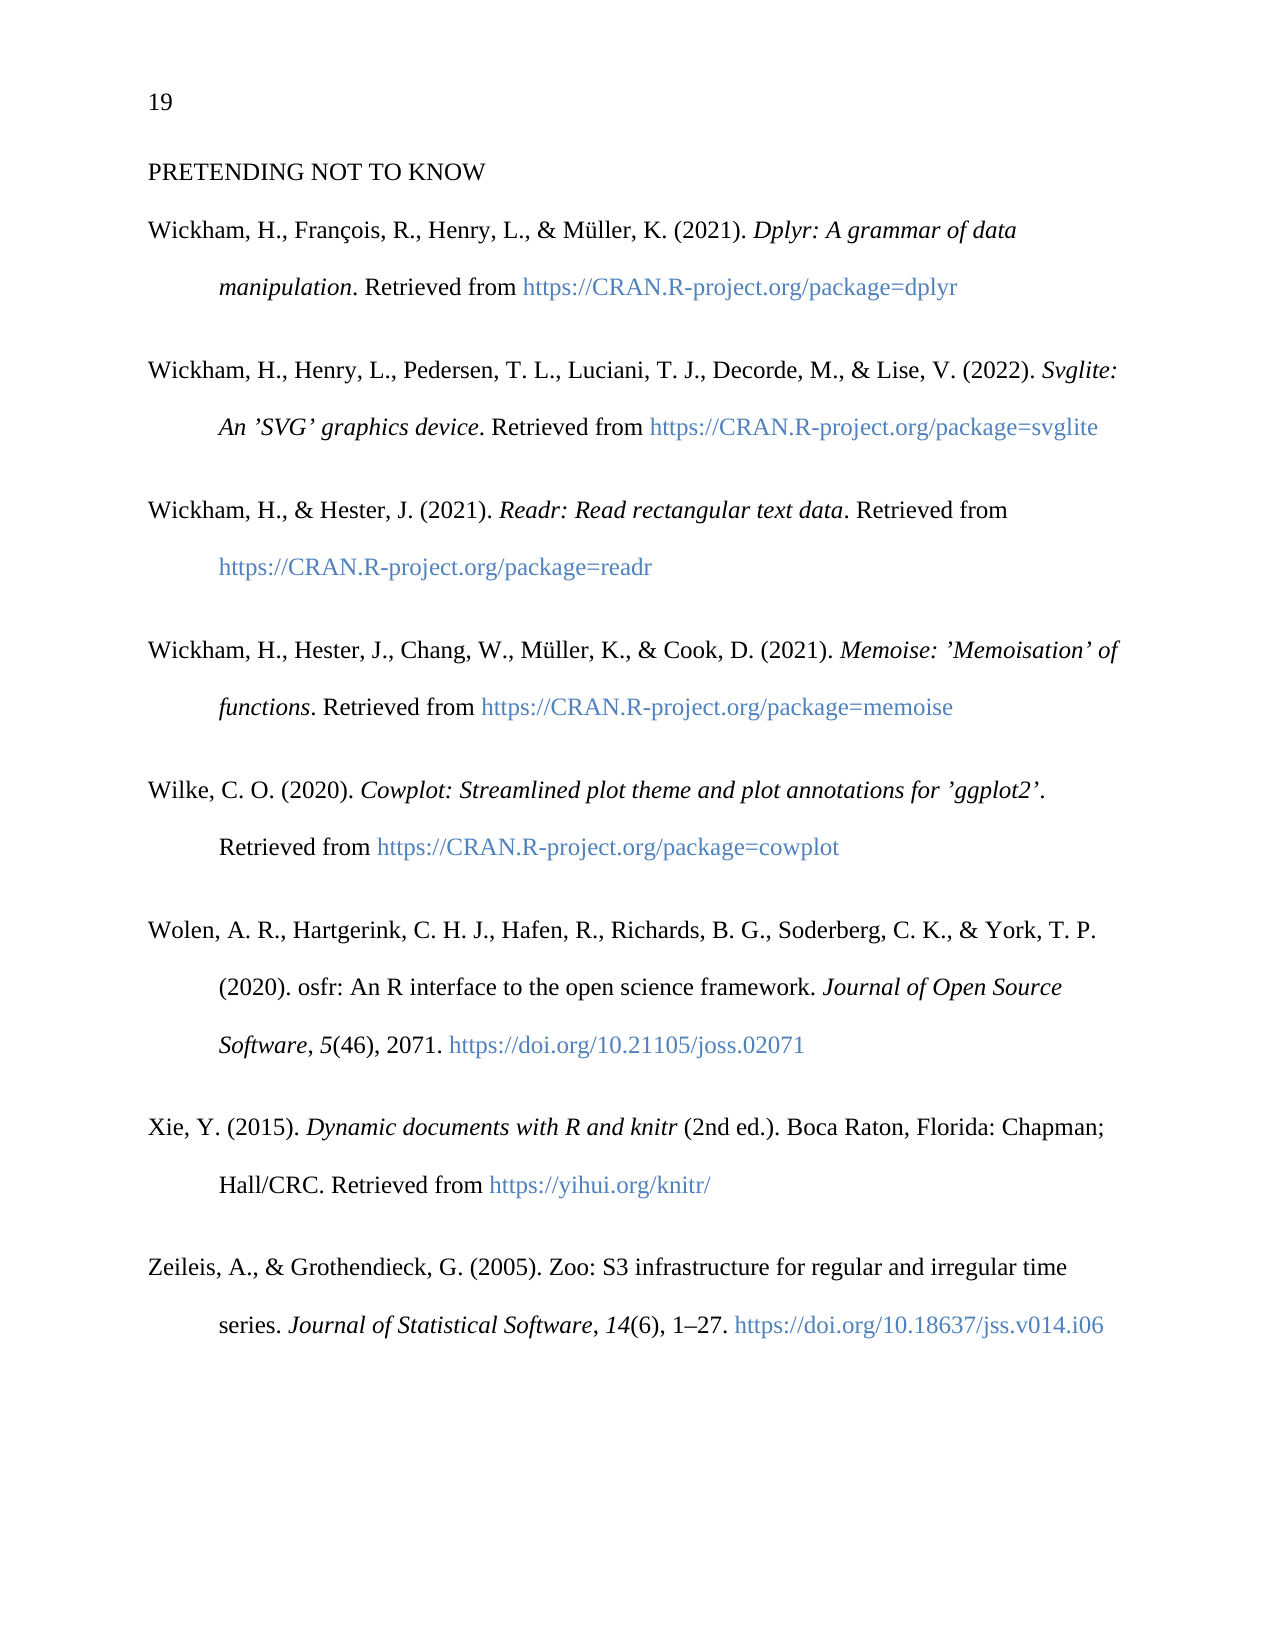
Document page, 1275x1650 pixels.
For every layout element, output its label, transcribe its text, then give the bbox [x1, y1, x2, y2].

text Wilke, C. O. (2020). Cowplot: Streamlined plot theme and plot annotations for ’ggplot2’. Retrieved from https://CRAN.R-project.org/package=cowplot [148, 775, 1127, 861]
text Wickham, H., & Hester, J. (2021). Readr: Read rectangular text data. Retrieved from https://CRAN.R-project.org/package=readr [148, 495, 1127, 581]
text Wickham, H., François, R., Henry, L., & Müller, K. (2021). Dplyr: A grammar of data manipulation. Retrieved from https://CRAN.R-project.org/package=dplyr [148, 215, 1127, 301]
text Wickham, H., Henry, L., Pedersen, T. L., Luciani, T. J., Decorde, M., & Lise, V. (2022). Svglite: An ’SVG’ graphics device. Retrieved from https://CRAN.R-project.org/package=svglite [148, 355, 1127, 441]
text Zeileis, A., & Grothendieck, G. (2005). Zoo: S3 infrastructure for regular and irregular time series. Journal of Statistical Software, 14(6), 1–27. https://doi.org/10.18637/jss.v014.i06 [148, 1252, 1127, 1339]
text Wolen, A. R., Hartgerink, C. H. J., Hafen, R., Richards, B. G., Soderberg, C. K., & York, T. P. (2020). osfr: An R interface to the open science framework. Journal of Open Source Software, 5(46), 2071. https://doi.org/10.21105/joss.02071 [148, 915, 1127, 1059]
text Xie, Y. (2015). Dynamic documents with R and knitr (2nd ed.). Boca Raton, Florida: Chapman; Hall/CRC. Retrieved from https://yihui.org/knitr/ [148, 1112, 1127, 1199]
text Wickham, H., Hester, J., Chang, W., Müller, K., & Cook, D. (2021). Memoise: ’Memoisation’ of functions. Retrieved from https://CRAN.R-project.org/package=memoise [148, 635, 1127, 721]
